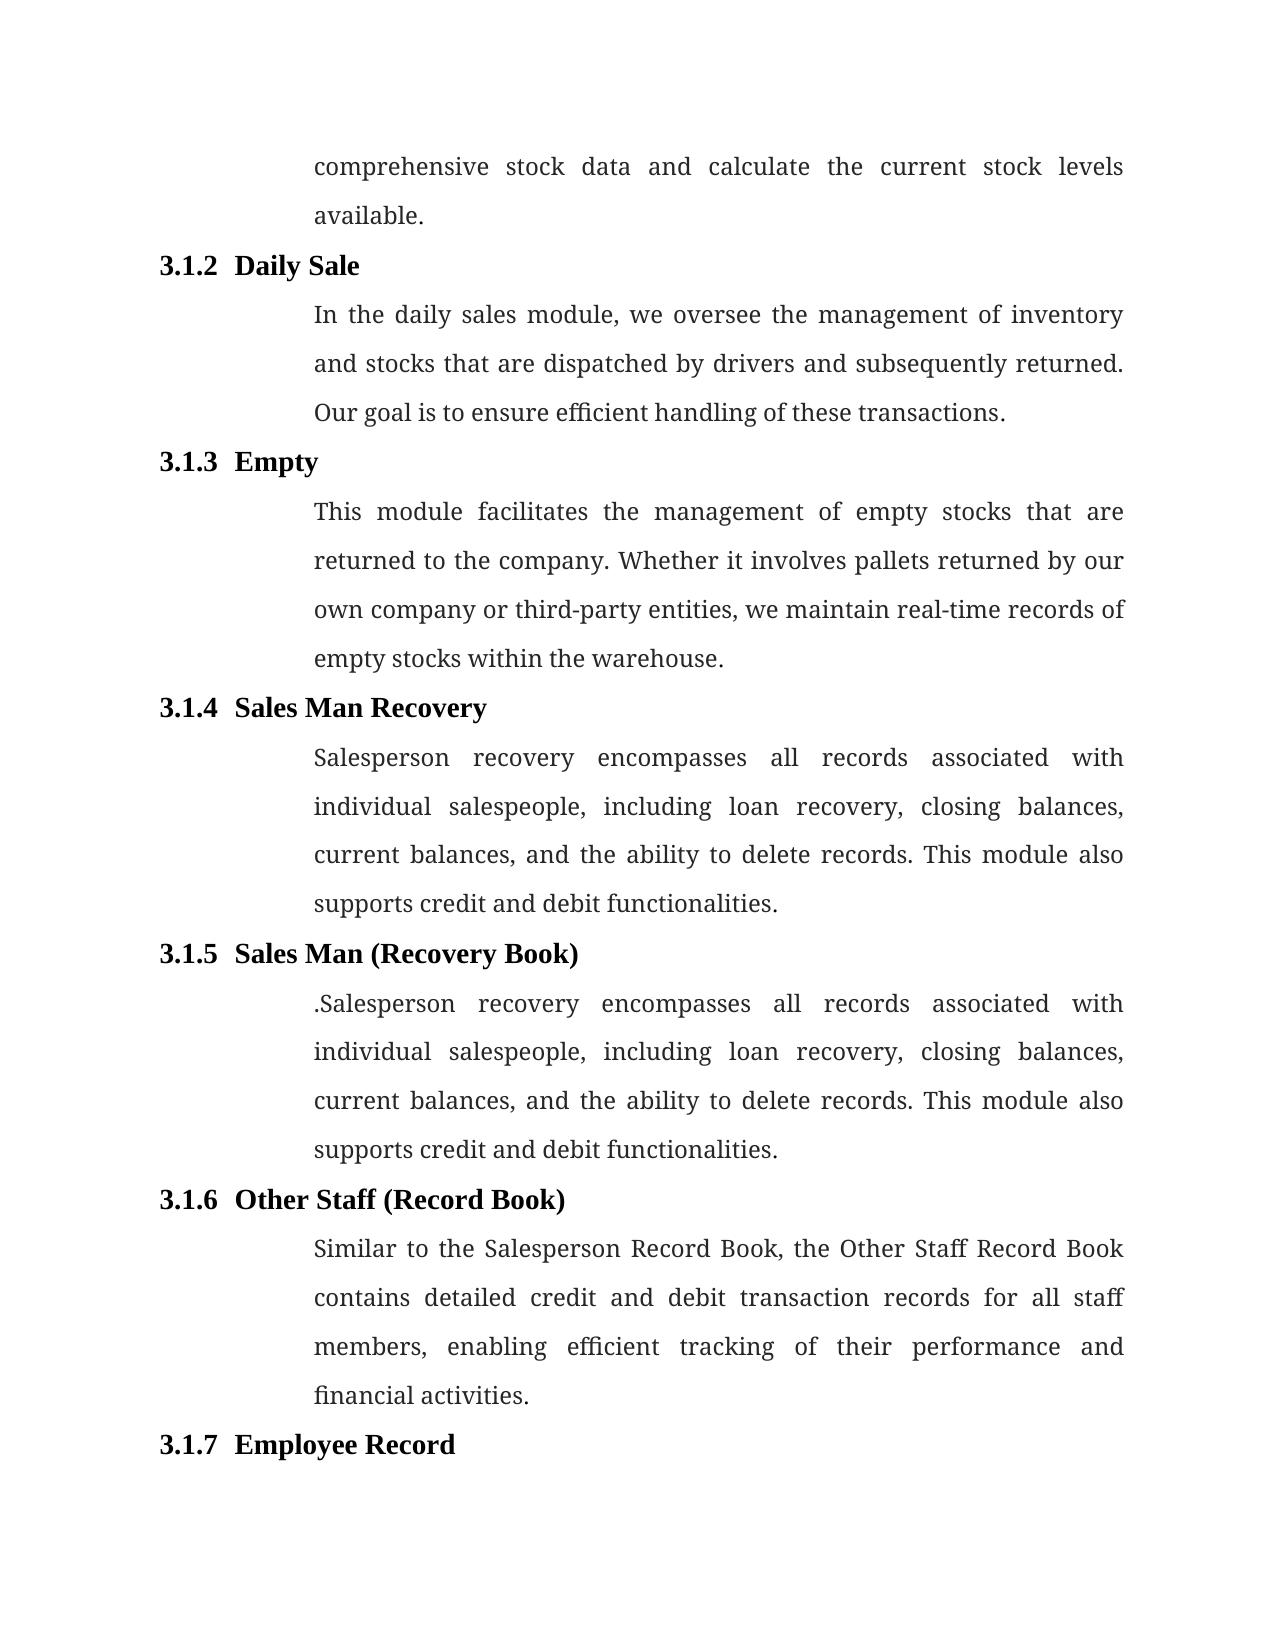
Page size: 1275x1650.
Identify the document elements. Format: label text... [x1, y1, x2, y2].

list Sales Man (Recovery Book) [159, 936, 1125, 969]
list Daily Sale [159, 248, 1125, 281]
list Empty [159, 444, 1125, 478]
text .Salesperson recovery encompasses all records associated with individual salespeople, including loan recovery, closing balances, current balances, and the ability to delete records. This module also supports credit and debit functionalities. [313, 986, 1125, 1166]
text This module facilitates the management of empty stocks that are returned to the company. Whether it involves pallets returned by our own company or third-party entities, we maintain real-time records of empty stocks within the warehouse. [313, 507, 1125, 674]
text Salesperson recovery encompasses all records associated with individual salespeople, including loan recovery, closing balances, current balances, and the ability to delete records. This module also supports credit and debit functionalities. [313, 741, 1125, 920]
text In the daily sales module, we oversee the management of inventory and stocks that are dispatched by drivers and subsequently returned. Our goal is to ensure efficient handling of these transactions. [313, 298, 1125, 428]
list Other Staff (Record Book) [159, 1182, 1125, 1215]
list Sales Man Recovery [159, 690, 1125, 724]
list Employee Record [159, 1427, 1125, 1461]
text Similar to the Salesperson Record Book, the Other Staff Record Book contains detailed credit and debit transaction records for all staff members, enabling efficient tracking of their performance and financial activities. [313, 1232, 1125, 1411]
